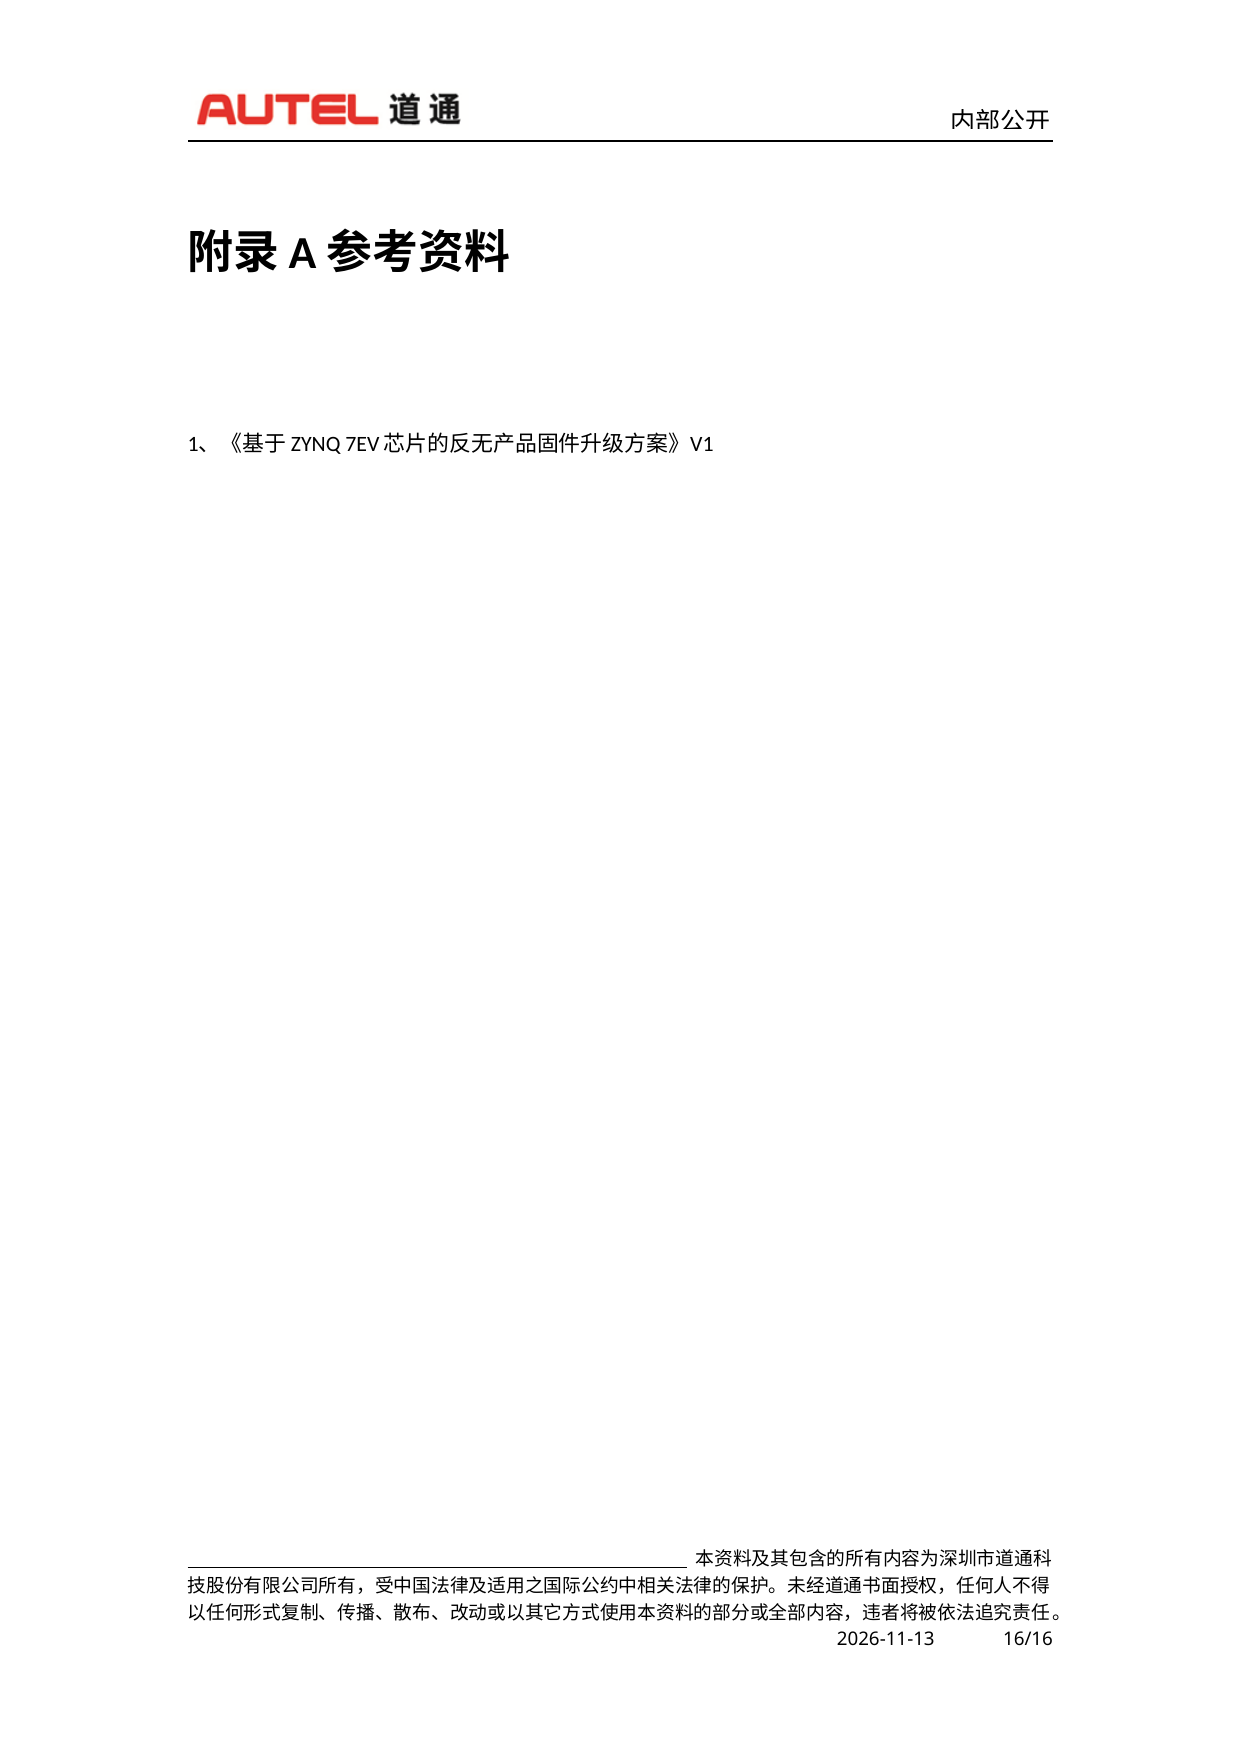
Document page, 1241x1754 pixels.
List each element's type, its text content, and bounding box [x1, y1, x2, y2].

text 1、《基于ZYNQ 7EV芯片的反无产品固件升级方案》V1 [187, 425, 1053, 458]
picture [187, 88, 469, 130]
subtitle 附录A 参考资料 [187, 200, 1053, 297]
